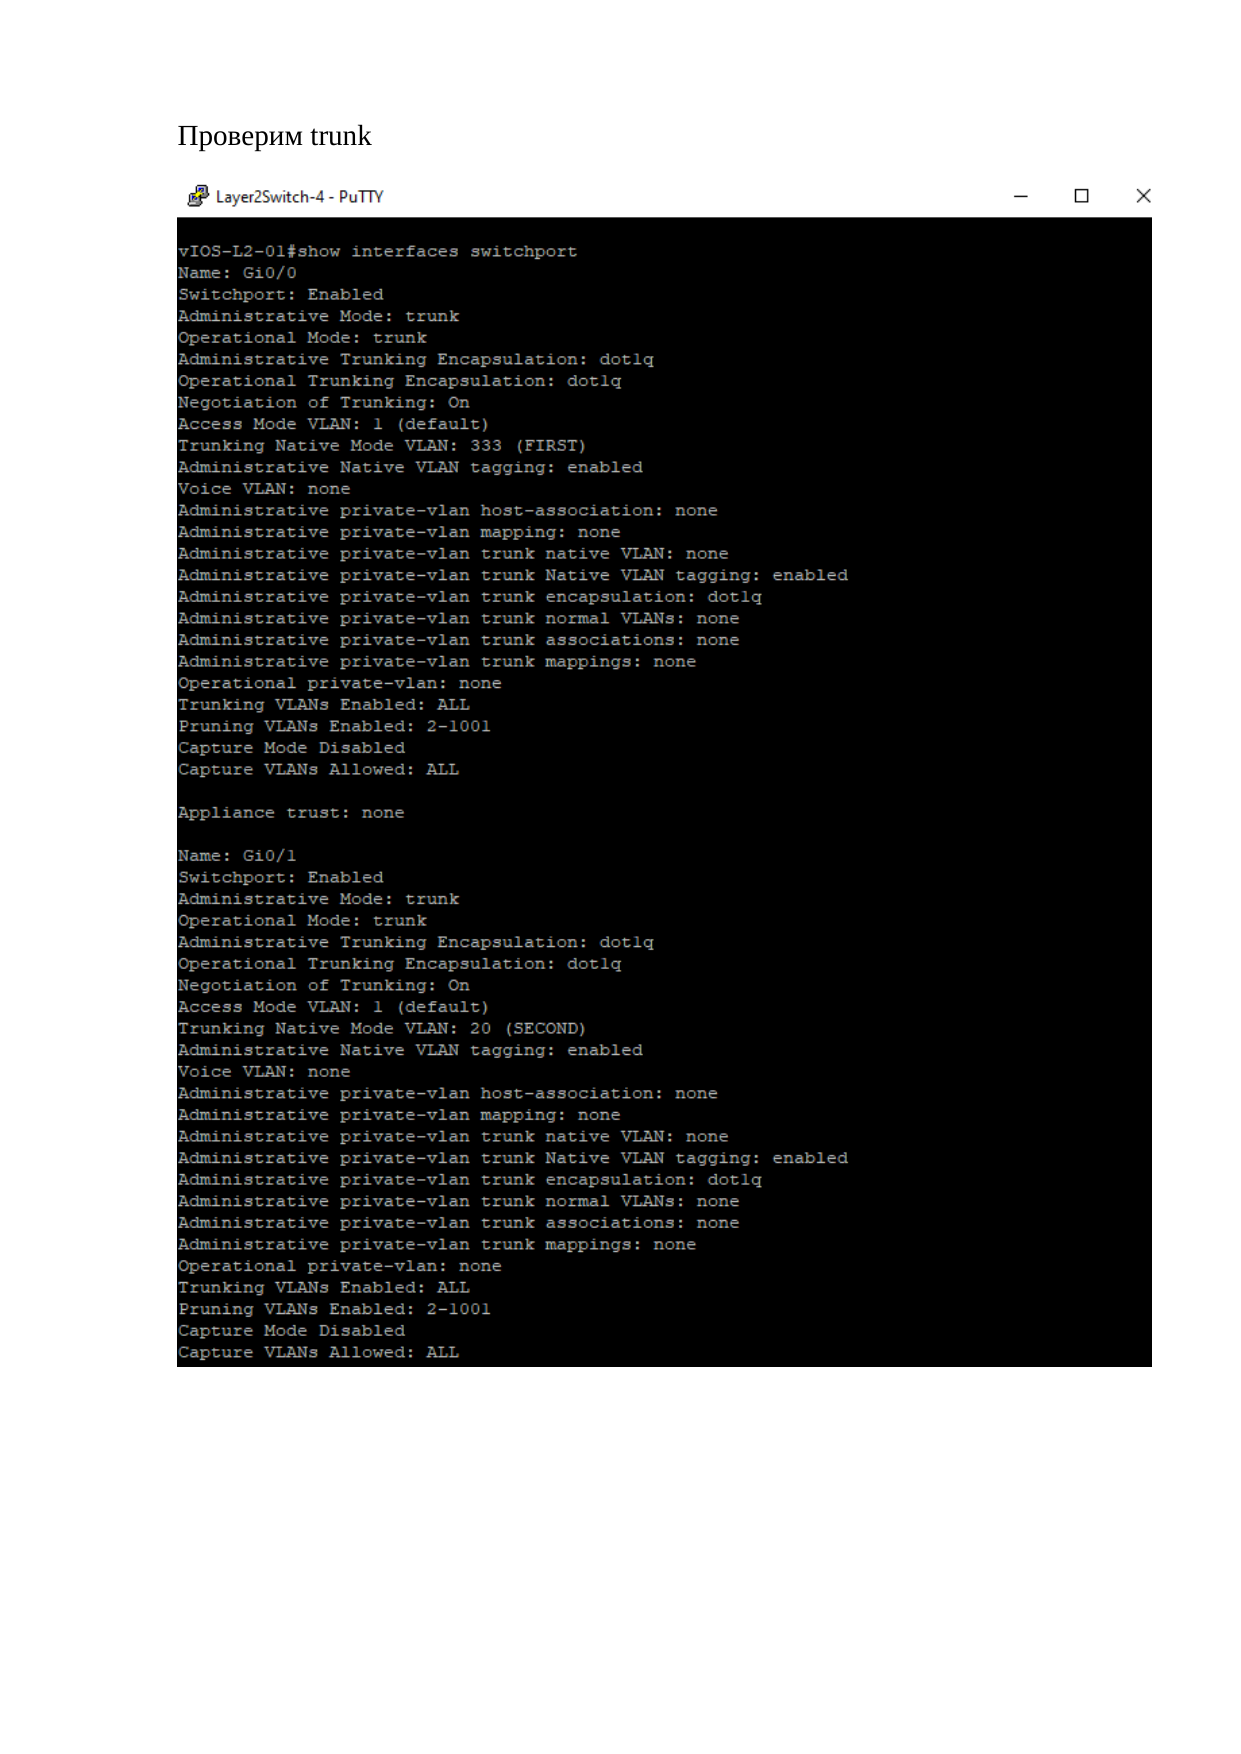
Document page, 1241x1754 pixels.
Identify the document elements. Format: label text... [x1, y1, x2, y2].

text Проверим trunk [177, 118, 1152, 152]
picture [177, 177, 1152, 1367]
